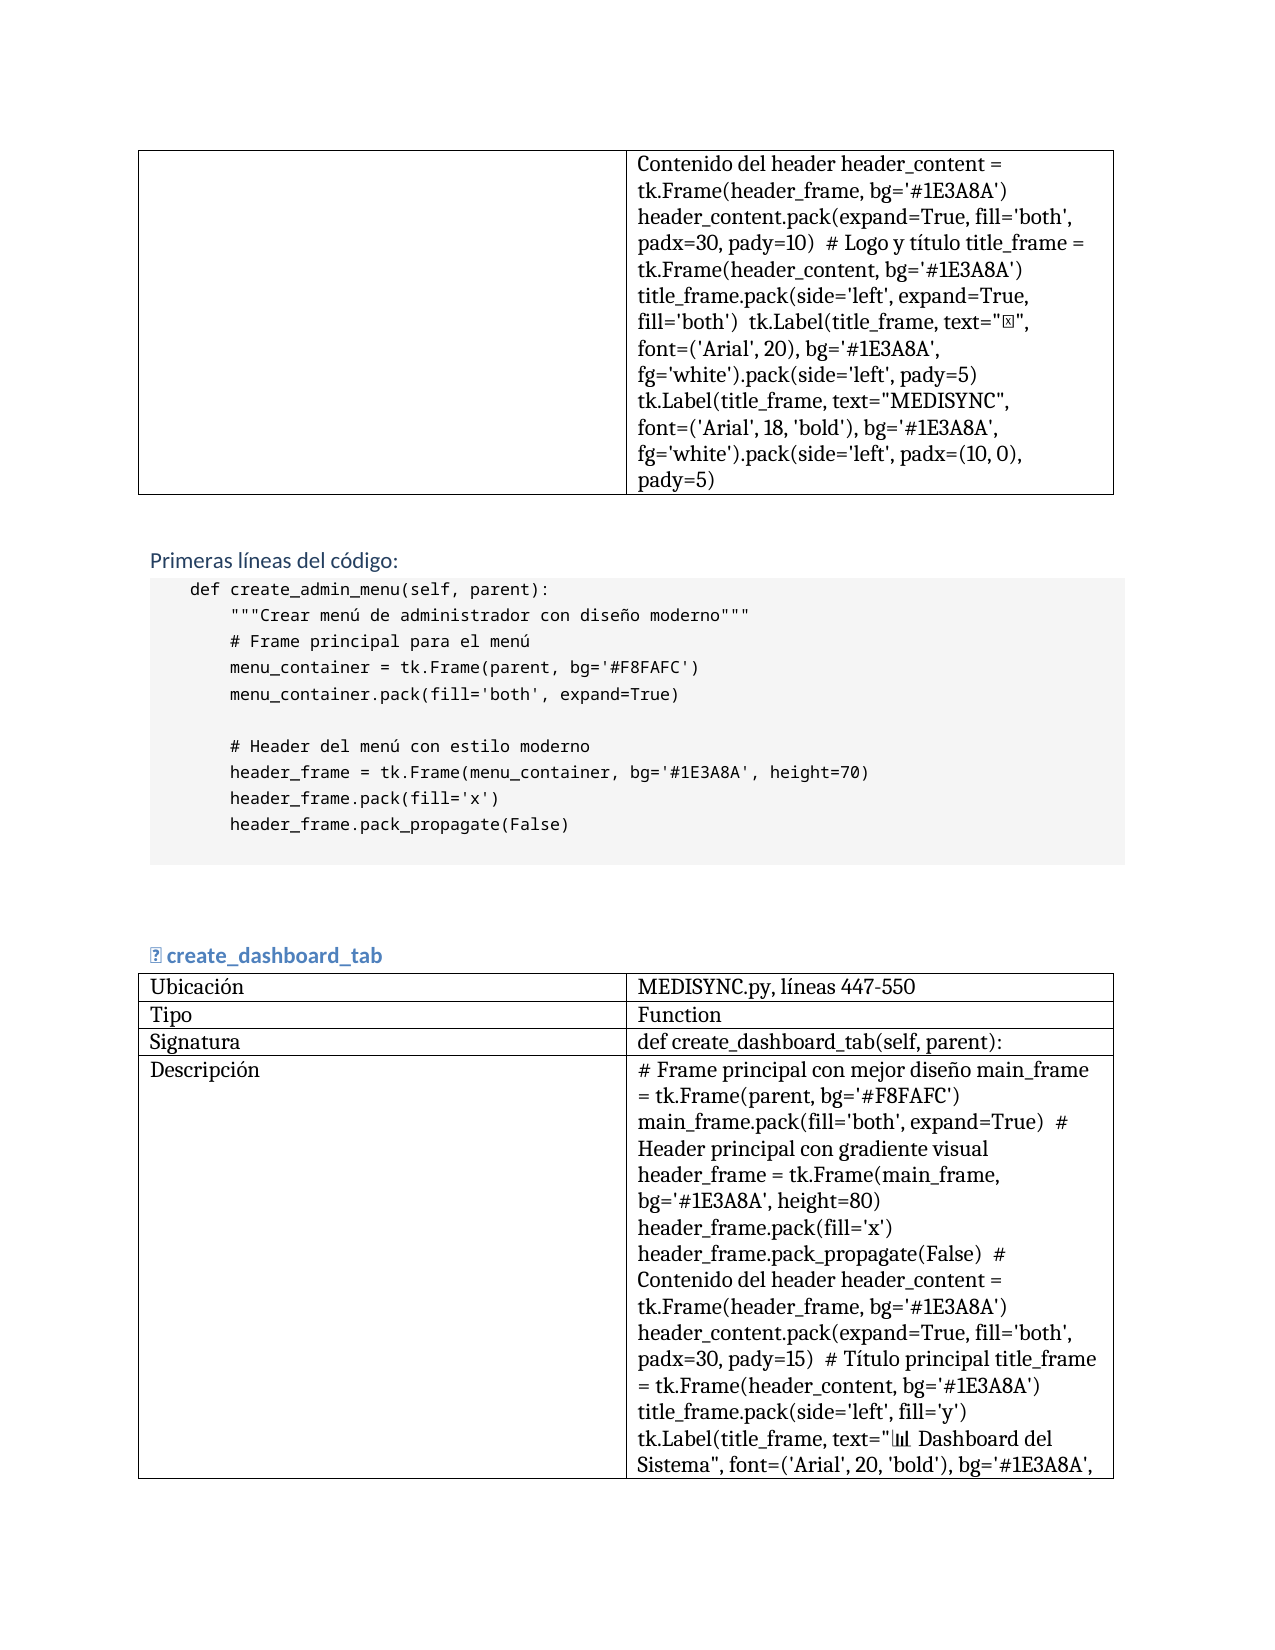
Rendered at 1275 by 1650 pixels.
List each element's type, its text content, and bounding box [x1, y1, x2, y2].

subtitle Primeras líneas del código: [150, 546, 1125, 574]
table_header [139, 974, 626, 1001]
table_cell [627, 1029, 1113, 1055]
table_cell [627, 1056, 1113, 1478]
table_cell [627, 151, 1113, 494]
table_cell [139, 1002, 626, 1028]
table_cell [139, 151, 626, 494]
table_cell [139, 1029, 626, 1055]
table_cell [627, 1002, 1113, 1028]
text def create_admin_menu(self, parent): """Crear menú de administrador con diseño moderno""" # Frame principal para el menú menu_container = tk.Frame(parent, bg='#F8FAFC') menu_container.pack(fill='both', expand=True) # Header del menú con estilo moderno header_frame = tk.Frame(menu_container, bg='#1E3A8A', height=70) header_frame.pack(fill='x') header_frame.pack_propagate(False) [150, 578, 1125, 865]
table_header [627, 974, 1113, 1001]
subtitle 🔧 create_dashboard_tab [150, 941, 1125, 969]
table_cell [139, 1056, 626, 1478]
